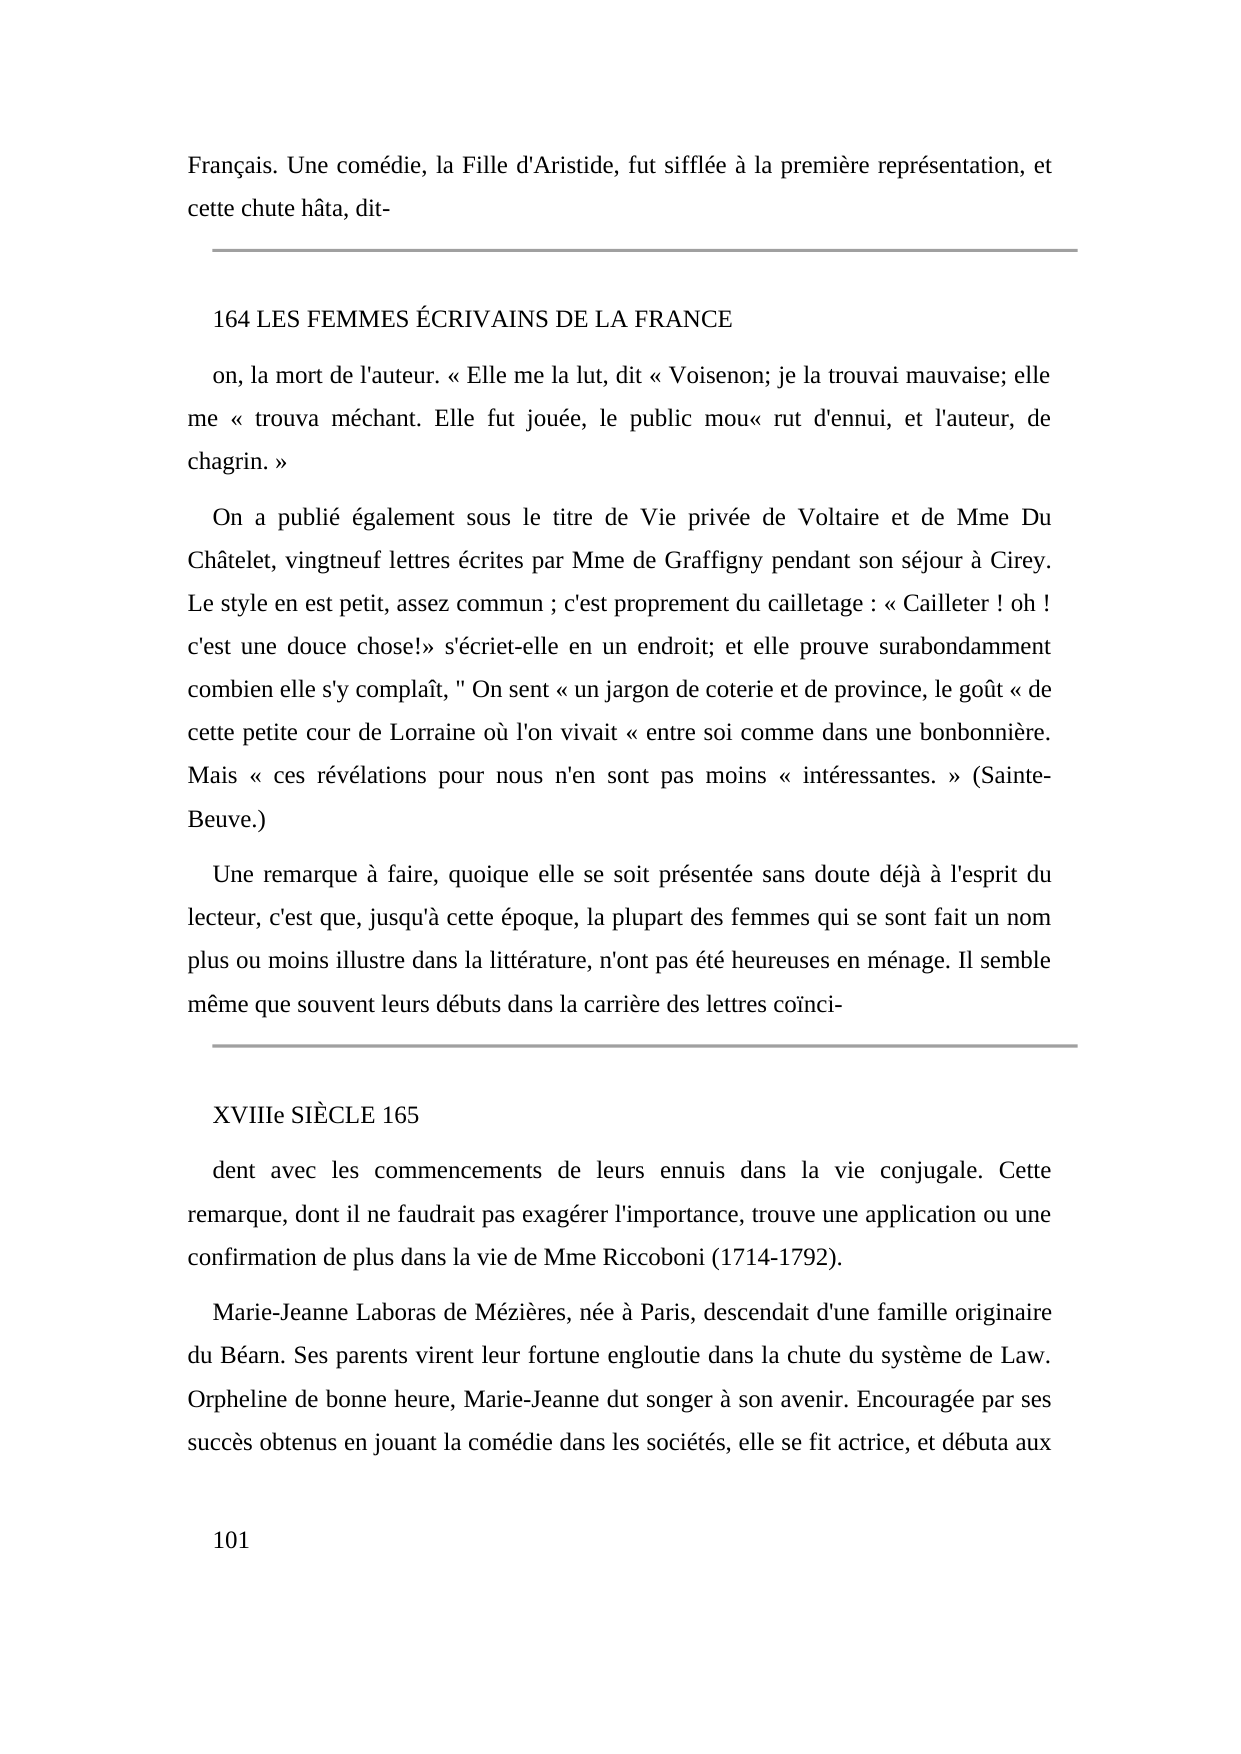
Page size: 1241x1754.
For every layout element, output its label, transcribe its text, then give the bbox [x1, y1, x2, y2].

text XVIIIe SIÈCLE 165 [187, 1100, 1053, 1129]
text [187, 1297, 1053, 1456]
text 164 LES FEMMES ÉCRIVAINS DE LA FRANCE [187, 304, 1053, 333]
text on, la mort de l'auteur. « Elle me la lut, dit « Voisenon; je la trouvai mauvaise; elle me « trouva méchant. Elle fut jouée, le public mou« rut d'ennui, et l'auteur, de chagrin. » [187, 360, 1053, 475]
text On a publié également sous le titre de Vie privée de Voltaire et de Mme Du Châtelet, vingtneuf lettres écrites par Mme de Graffigny pendant son séjour à Cirey. Le style en est petit, assez commun ; c'est proprement du cailletage : « Cailleter ! oh ! c'est une douce chose!» s'écriet-elle en un endroit; et elle prouve surabondamment combien elle s'y complaît, " On sent « un jargon de coterie et de province, le goût « de cette petite cour de Lorraine où l'on vivait « entre soi comme dans une bonbonnière. Mais « ces révélations pour nous n'en sont pas moins « intéressantes. » (Sainte-Beuve.) [187, 502, 1053, 832]
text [187, 150, 1053, 222]
text dent avec les commencements de leurs ennuis dans la vie conjugale. Cette remarque, dont il ne faudrait pas exagérer l'importance, trouve une application ou une confirmation de plus dans la vie de Mme Riccoboni (1714-1792). [187, 1156, 1053, 1271]
text Une remarque à faire, quoique elle se soit présentée sans doute déjà à l'esprit du lecteur, c'est que, jusqu'à cette époque, la plupart des femmes qui se sont fait un nom plus ou moins illustre dans la littérature, n'ont pas été heureuses en ménage. Il semble même que souvent leurs débuts dans la carrière des lettres coïnci- [187, 859, 1053, 1017]
